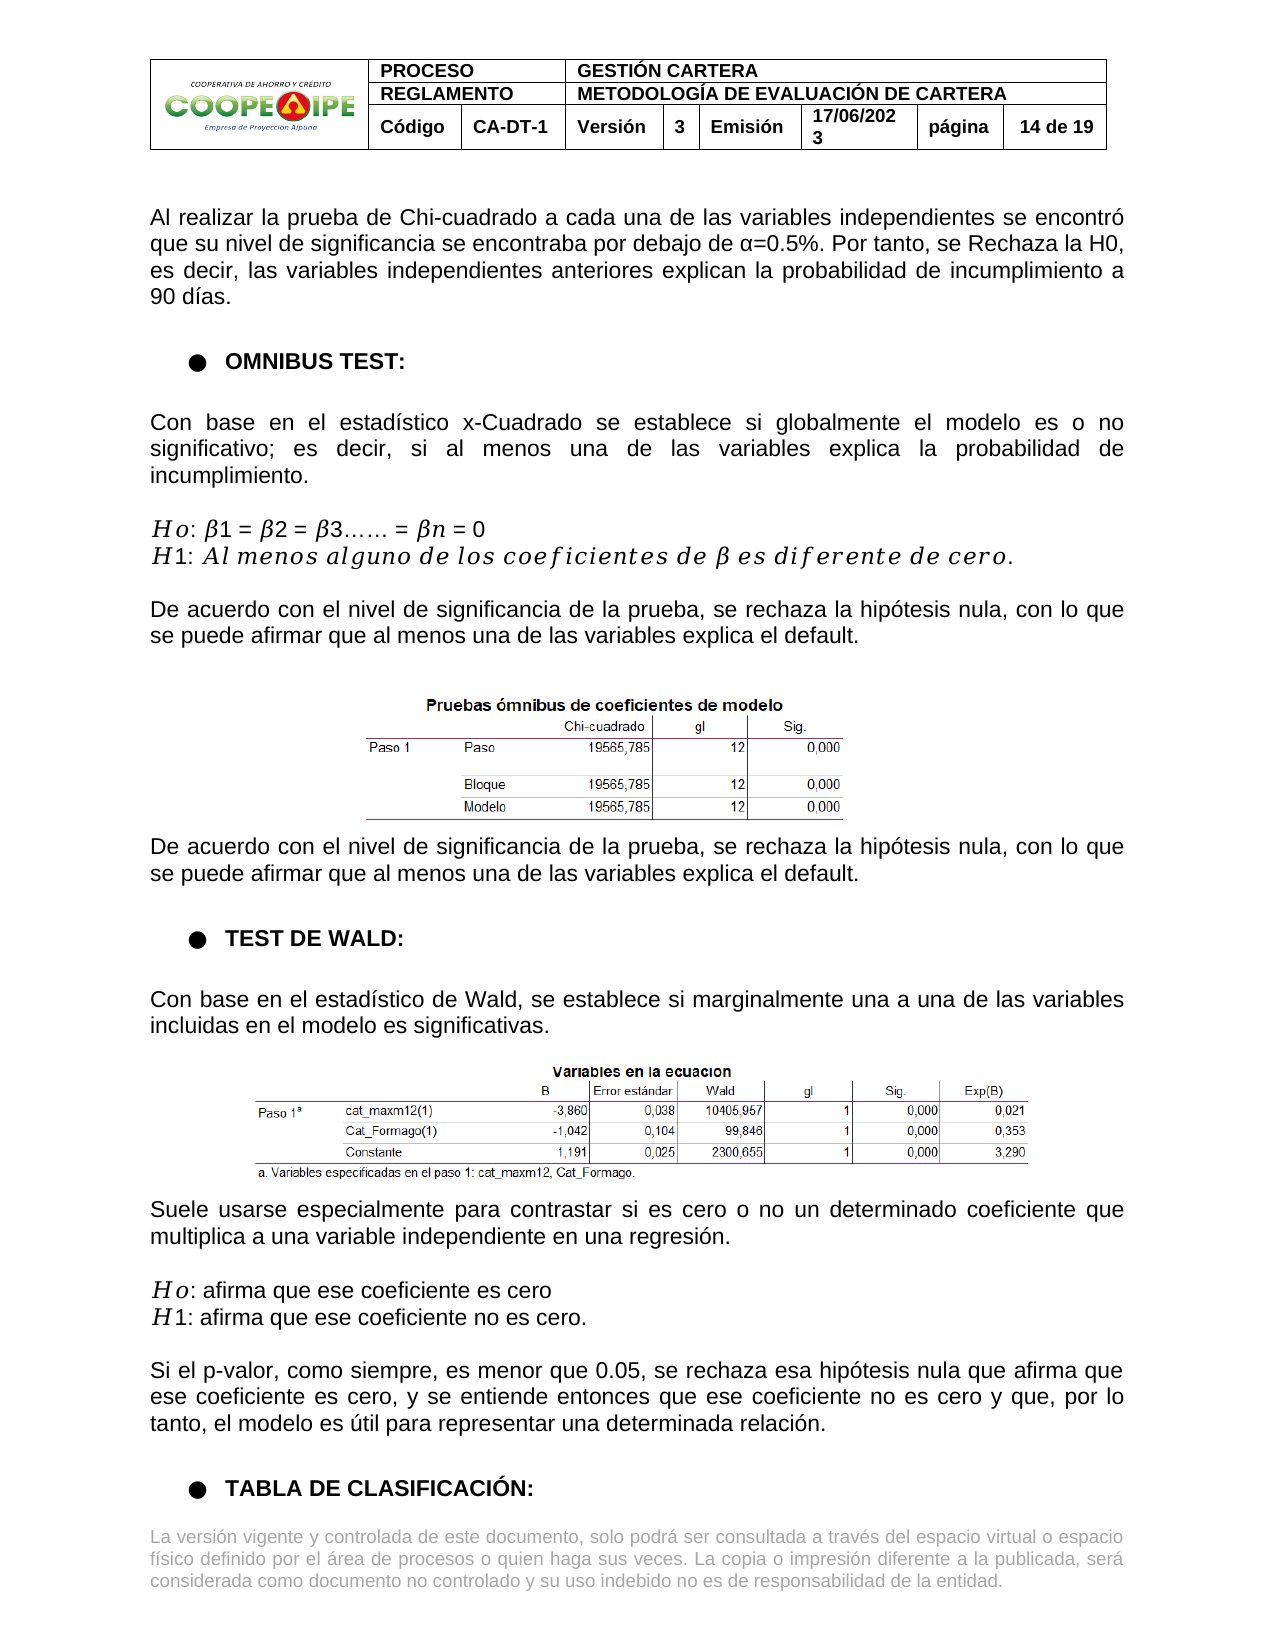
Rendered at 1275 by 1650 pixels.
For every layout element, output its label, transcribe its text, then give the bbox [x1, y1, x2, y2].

text Con base en el estadístico x-Cuadrado se establece si globalmente el modelo es o no significativo; es decir, si al menos una de las variables explica la probabilidad de incumplimiento. [150, 409, 1125, 488]
text 𝐻𝑜: 𝛽1 = 𝛽2 = 𝛽3…… = 𝛽𝑛 = 0 [150, 514, 1125, 542]
list OMNIBUS TEST: [187, 336, 1125, 383]
picture [245, 1067, 1030, 1184]
list TABLA DE CLASIFICACIÓN: [187, 1462, 1125, 1509]
text De acuerdo con el nivel de significancia de la prueba, se rechaza la hipótesis nula, con lo que se puede afirmar que al menos una de las variables explica el default. [150, 833, 1125, 886]
text 𝐻𝑜: afirma que ese coeficiente es cero [150, 1275, 1125, 1303]
picture [353, 692, 860, 824]
text Suele usarse especialmente para contrastar si es cero o no un determinado coeficiente que multiplica a una variable independiente en una regresión. [150, 1196, 1125, 1249]
text Si el p-valor, como siempre, es menor que 0.05, se rechaza esa hipótesis nula que afirma que ese coeficiente es cero, y se entiende entonces que ese coeficiente no es cero y que, por lo tanto, el modelo es útil para representar una determinada relación. [150, 1357, 1125, 1436]
picture [161, 75, 358, 134]
list TEST DE WALD: [187, 912, 1125, 959]
text Al realizar la prueba de Chi-cuadrado a cada una de las variables independientes se encontró que su nivel de significancia se encontraba por debajo de α=0.5%. Por tanto, se Rechaza la H0, es decir, las variables independientes anteriores explican la probabilidad de incumplimiento a 90 días. [150, 204, 1125, 309]
text 𝐻1: afirma que ese coeficiente no es cero. [150, 1303, 1125, 1331]
text Con base en el estadístico de Wald, se establece si marginalmente una a una de las variables incluidas en el modelo es significativas. [150, 986, 1125, 1038]
text De acuerdo con el nivel de significancia de la prueba, se rechaza la hipótesis nula, con lo que se puede afirmar que al menos una de las variables explica el default. [150, 596, 1125, 649]
text 𝐻1: 𝐴𝑙 𝑚𝑒𝑛𝑜𝑠 𝑎𝑙𝑔𝑢𝑛𝑜 𝑑𝑒 𝑙𝑜𝑠 𝑐𝑜𝑒𝑓𝑖𝑐𝑖𝑒𝑛𝑡𝑒𝑠 𝑑𝑒 𝛽 𝑒𝑠 𝑑𝑖𝑓𝑒𝑟𝑒𝑛𝑡𝑒 𝑑𝑒 𝑐𝑒𝑟𝑜. [150, 542, 1125, 569]
